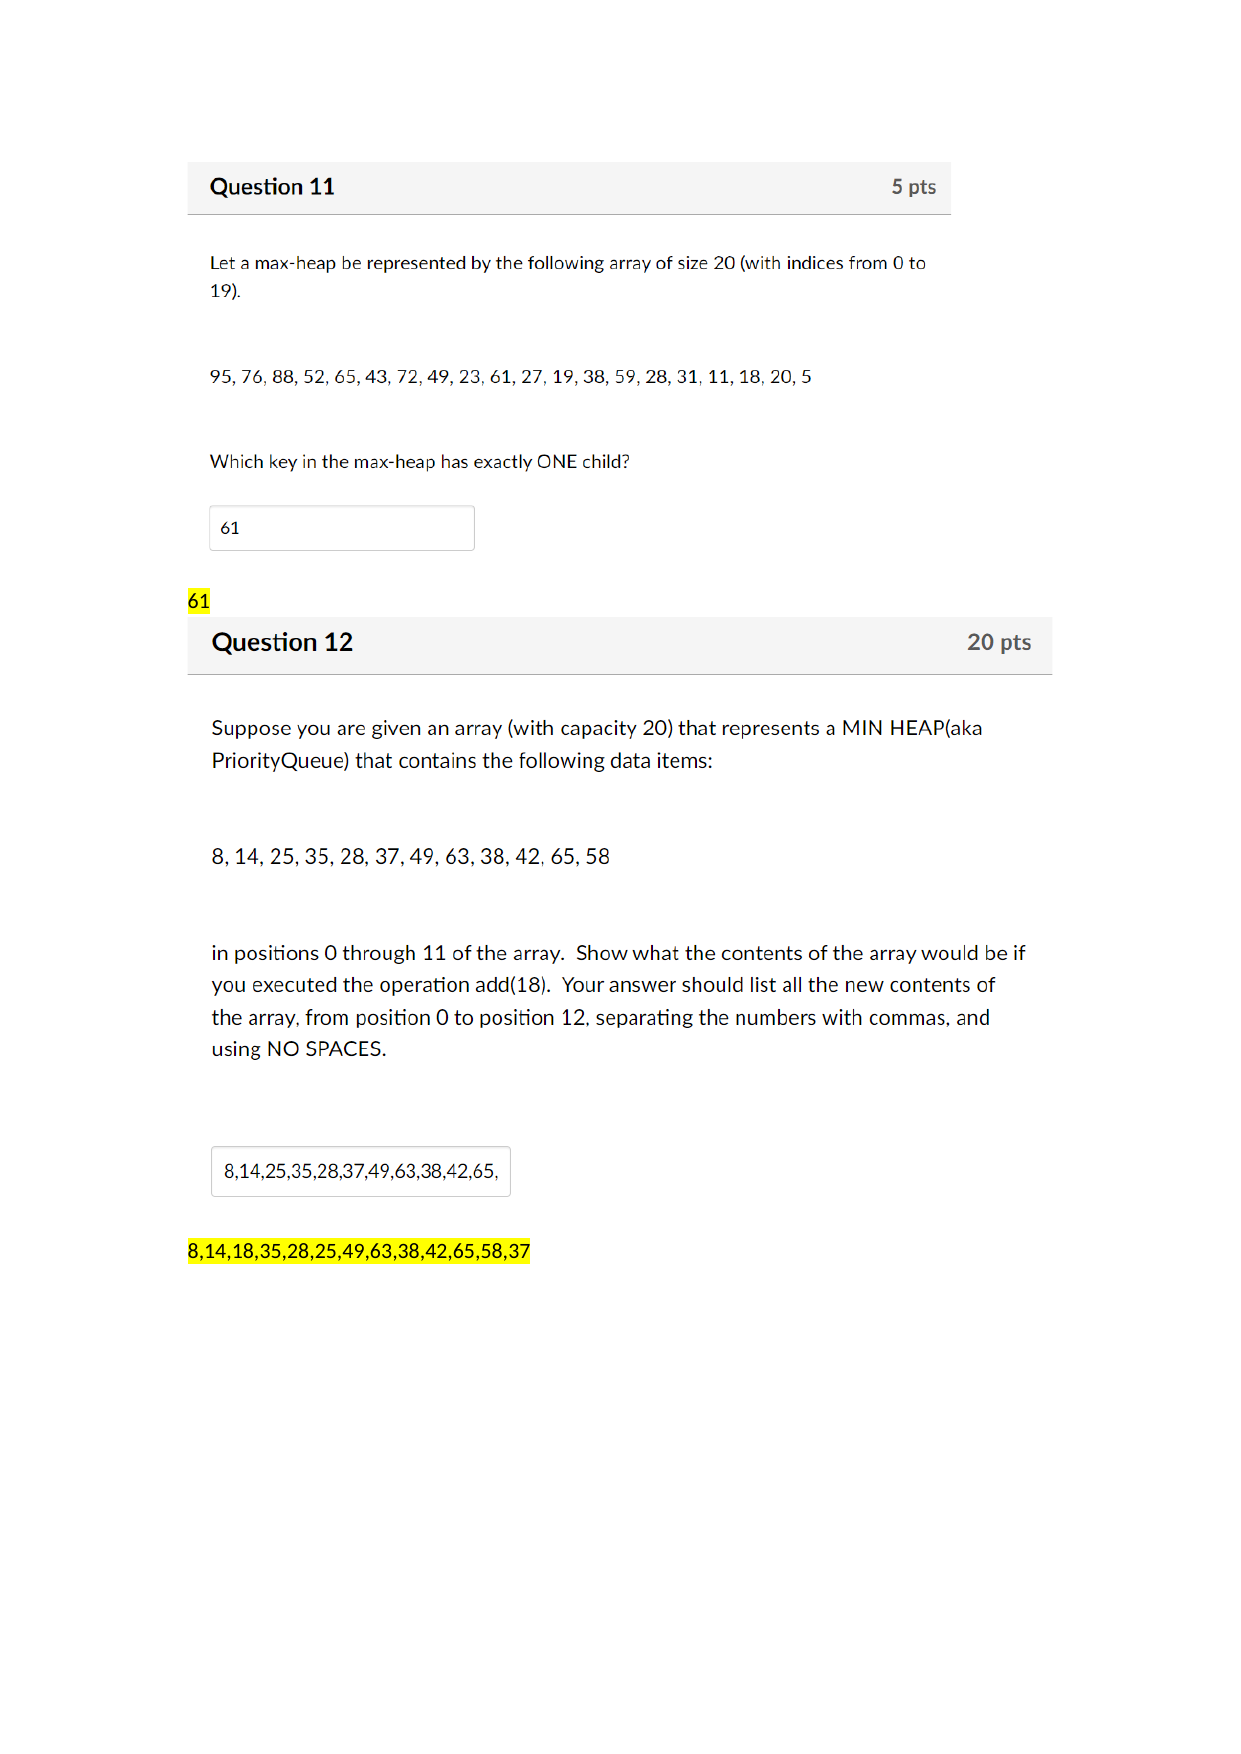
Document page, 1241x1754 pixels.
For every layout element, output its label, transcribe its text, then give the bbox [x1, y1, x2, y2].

text 8,14,18,35,28,25,49,63,38,42,65,58,37 [187, 1234, 1053, 1267]
picture [187, 617, 1053, 1231]
picture [187, 162, 952, 585]
text 61 [187, 584, 1053, 617]
